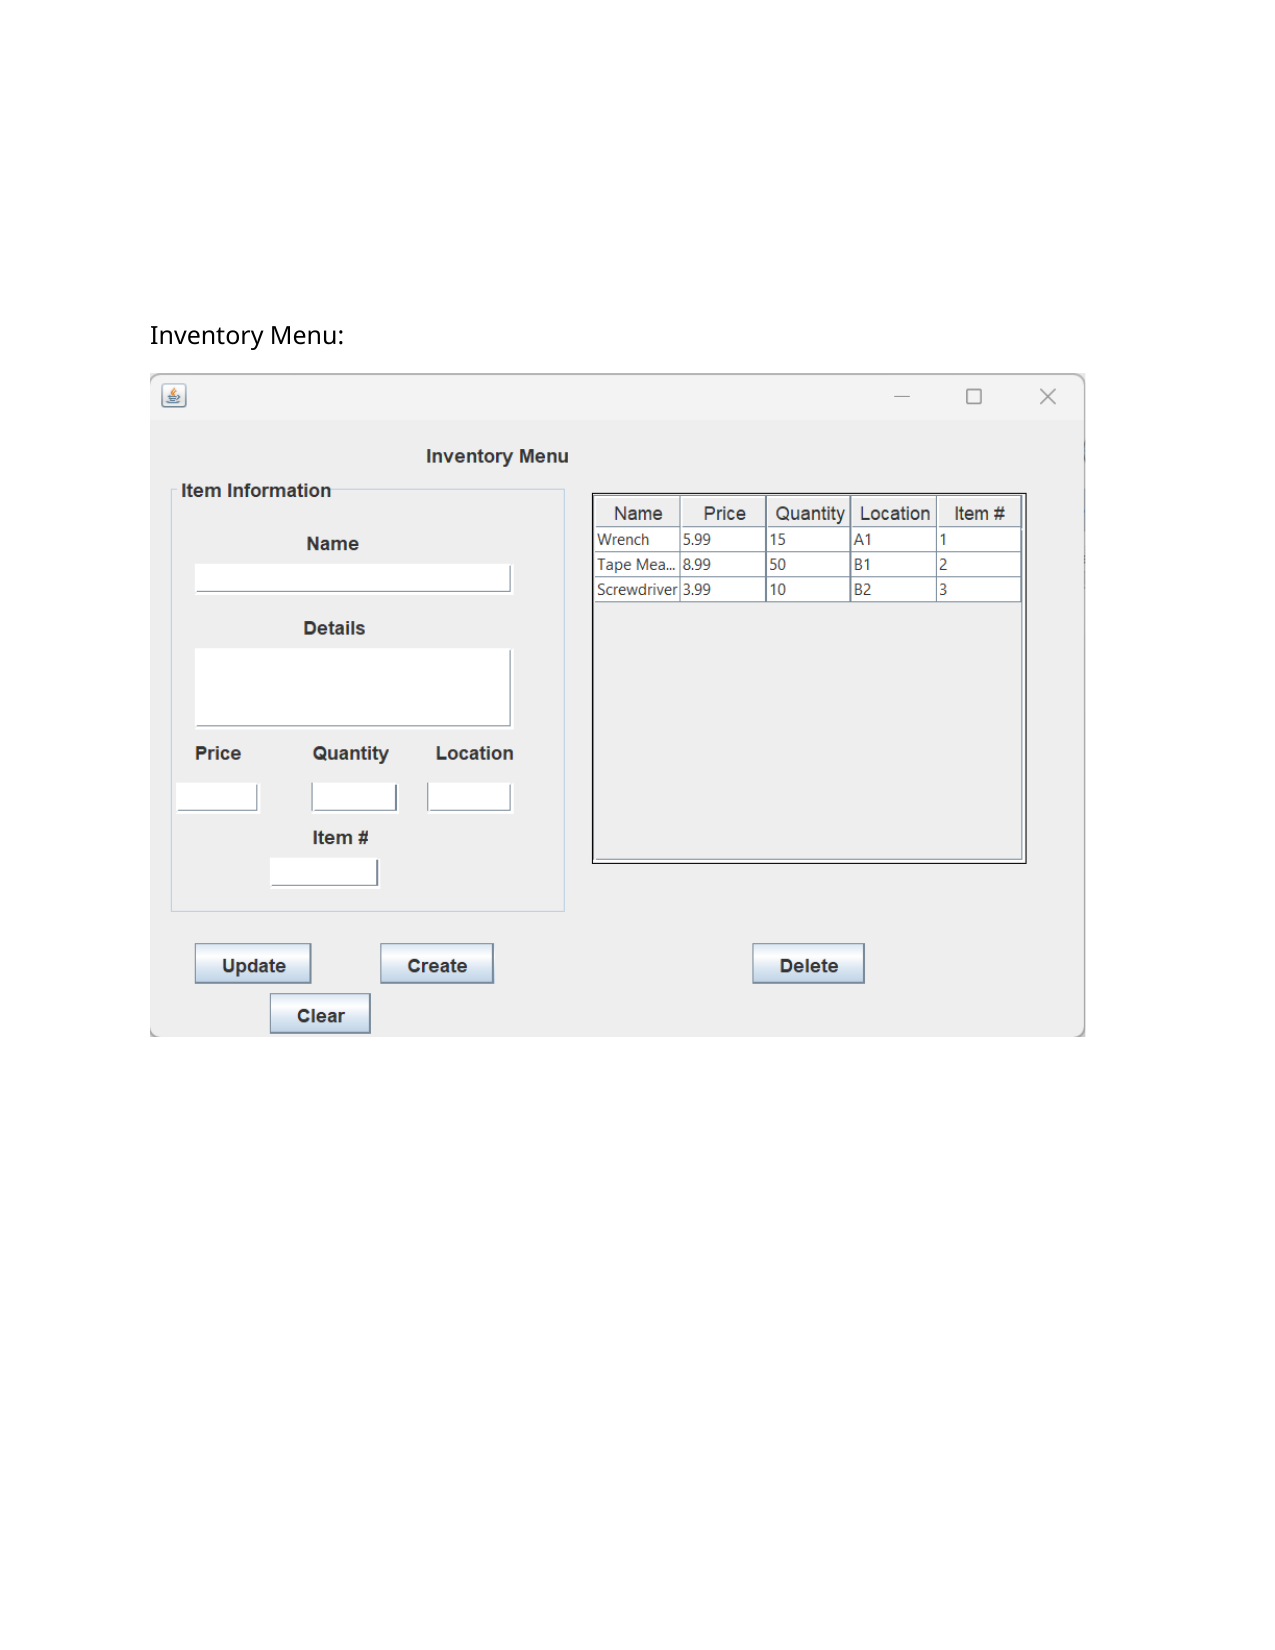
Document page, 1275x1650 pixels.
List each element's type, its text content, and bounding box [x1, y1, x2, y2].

picture [150, 373, 1086, 1037]
text Inventory Menu: [150, 317, 1125, 352]
